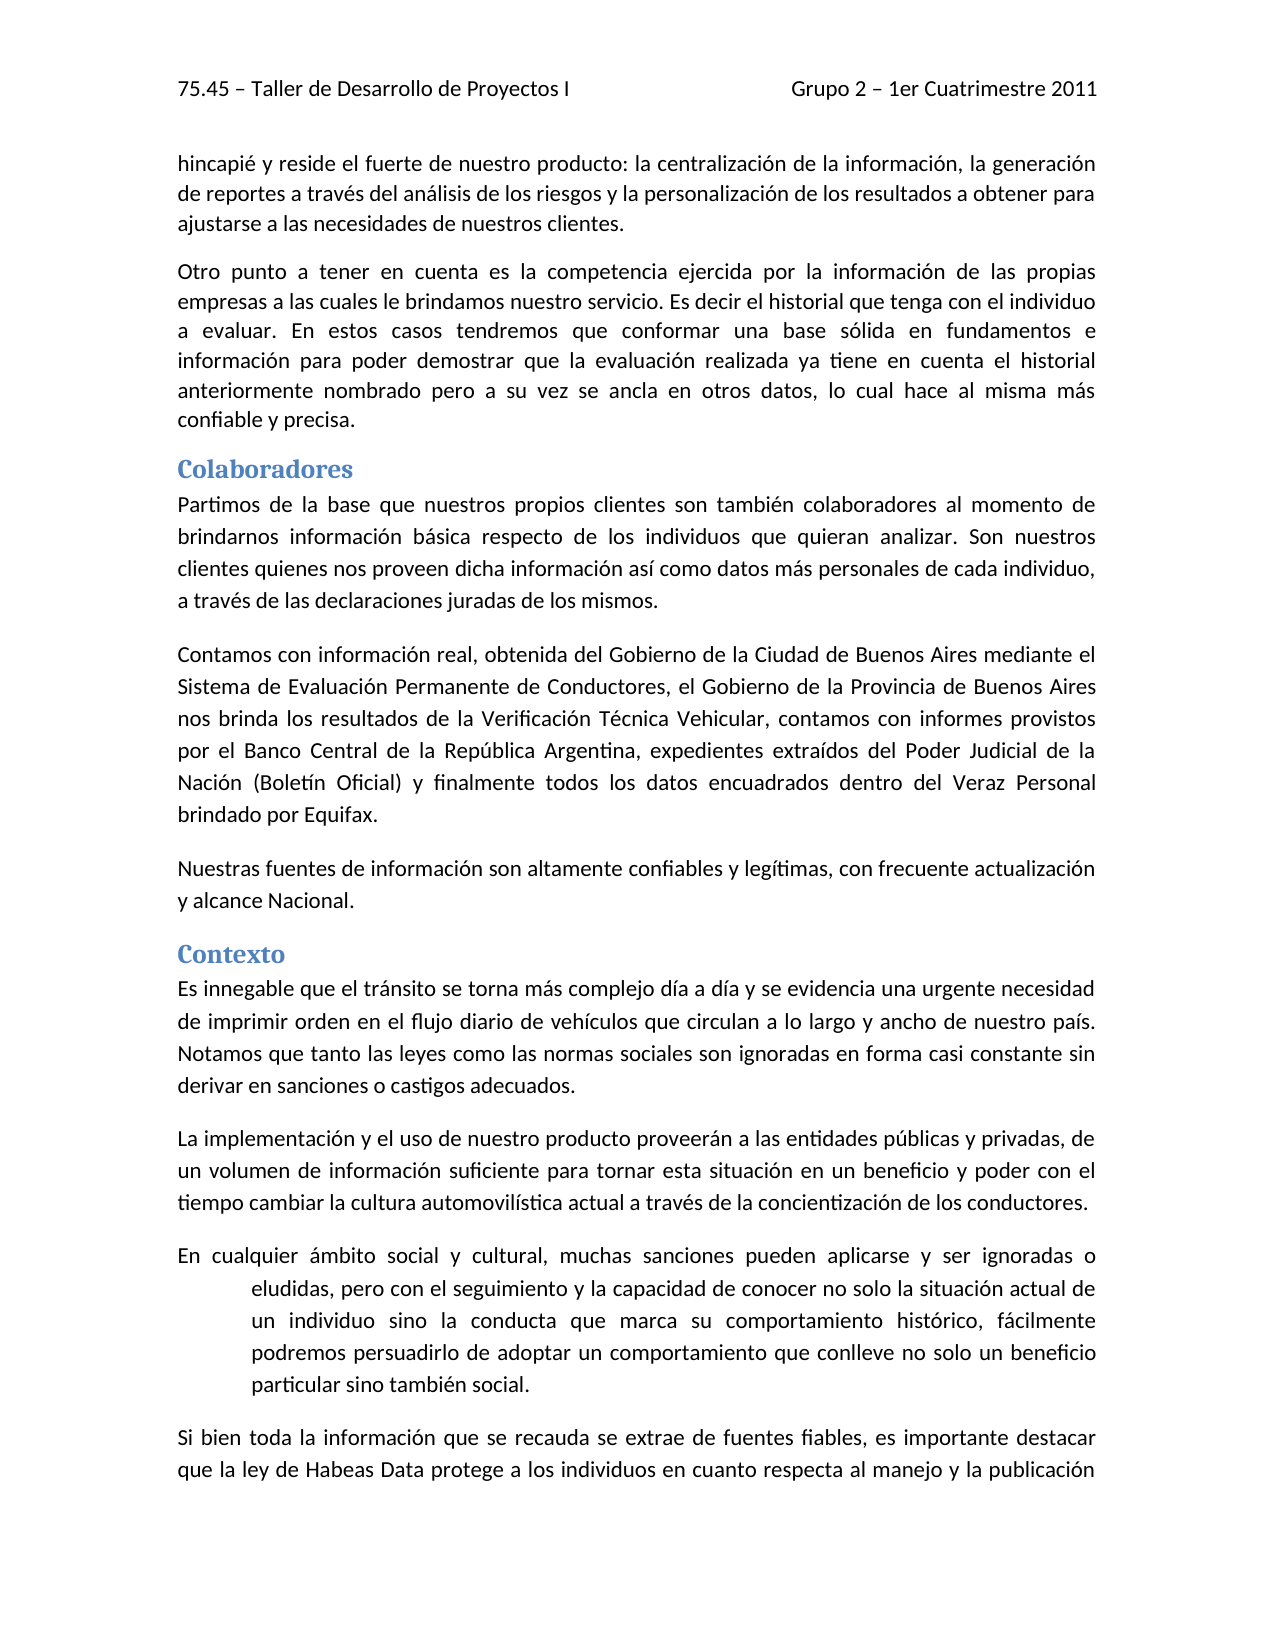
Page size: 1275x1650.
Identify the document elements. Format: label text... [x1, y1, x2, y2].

subtitle Contexto [177, 939, 1098, 970]
subtitle Colaboradores [177, 454, 1098, 486]
text Partimos de la base que nuestros propios clientes son también colaboradores al momento de brindarnos información básica respecto de los individuos que quieran analizar. Son nuestros clientes quienes nos proveen dicha información así como datos más personales de cada individuo, a través de las declaraciones juradas de los mismos. [177, 490, 1098, 615]
text Contamos con información real, obtenida del Gobierno de la Ciudad de Buenos Aires mediante el Sistema de Evaluación Permanente de Conductores, el Gobierno de la Provincia de Buenos Aires nos brinda los resultados de la Verificación Técnica Vehicular, contamos con informes provistos por el Banco Central de la República Argentina, expedientes extraídos del Poder Judicial de la Nación (Boletín Oficial) y finalmente todos los datos encuadrados dentro del Veraz Personal brindado por Equifax. [177, 640, 1098, 829]
text Otro punto a tener en cuenta es la competencia ejercida por la información de las propias empresas a las cuales le brindamos nuestro servicio. Es decir el historial que tenga con el individuo a evaluar. En estos casos tendremos que conformar una base sólida en fundamentos e información para poder demostrar que la evaluación realizada ya tiene en cuenta el historial anteriormente nombrado pero a su vez se ancla en otros datos, lo cual hace al misma más confiable y precisa. [177, 255, 1098, 433]
text Es innegable que el tránsito se torna más complejo día a día y se evidencia una urgente necesidad de imprimir orden en el flujo diario de vehículos que circulan a lo largo y ancho de nuestro país. Notamos que tanto las leyes como las normas sociales son ignoradas en forma casi constante sin derivar en sanciones o castigos adecuados. [177, 974, 1098, 1099]
text La implementación y el uso de nuestro producto proveerán a las entidades públicas y privadas, de un volumen de información suficiente para tornar esta situación en un beneficio y poder con el tiempo cambiar la cultura automovilística actual a través de la concientización de los conductores. [177, 1124, 1098, 1217]
text Nuestras fuentes de información son altamente confiables y legítimas, con frecuente actualización y alcance Nacional. [177, 854, 1098, 914]
